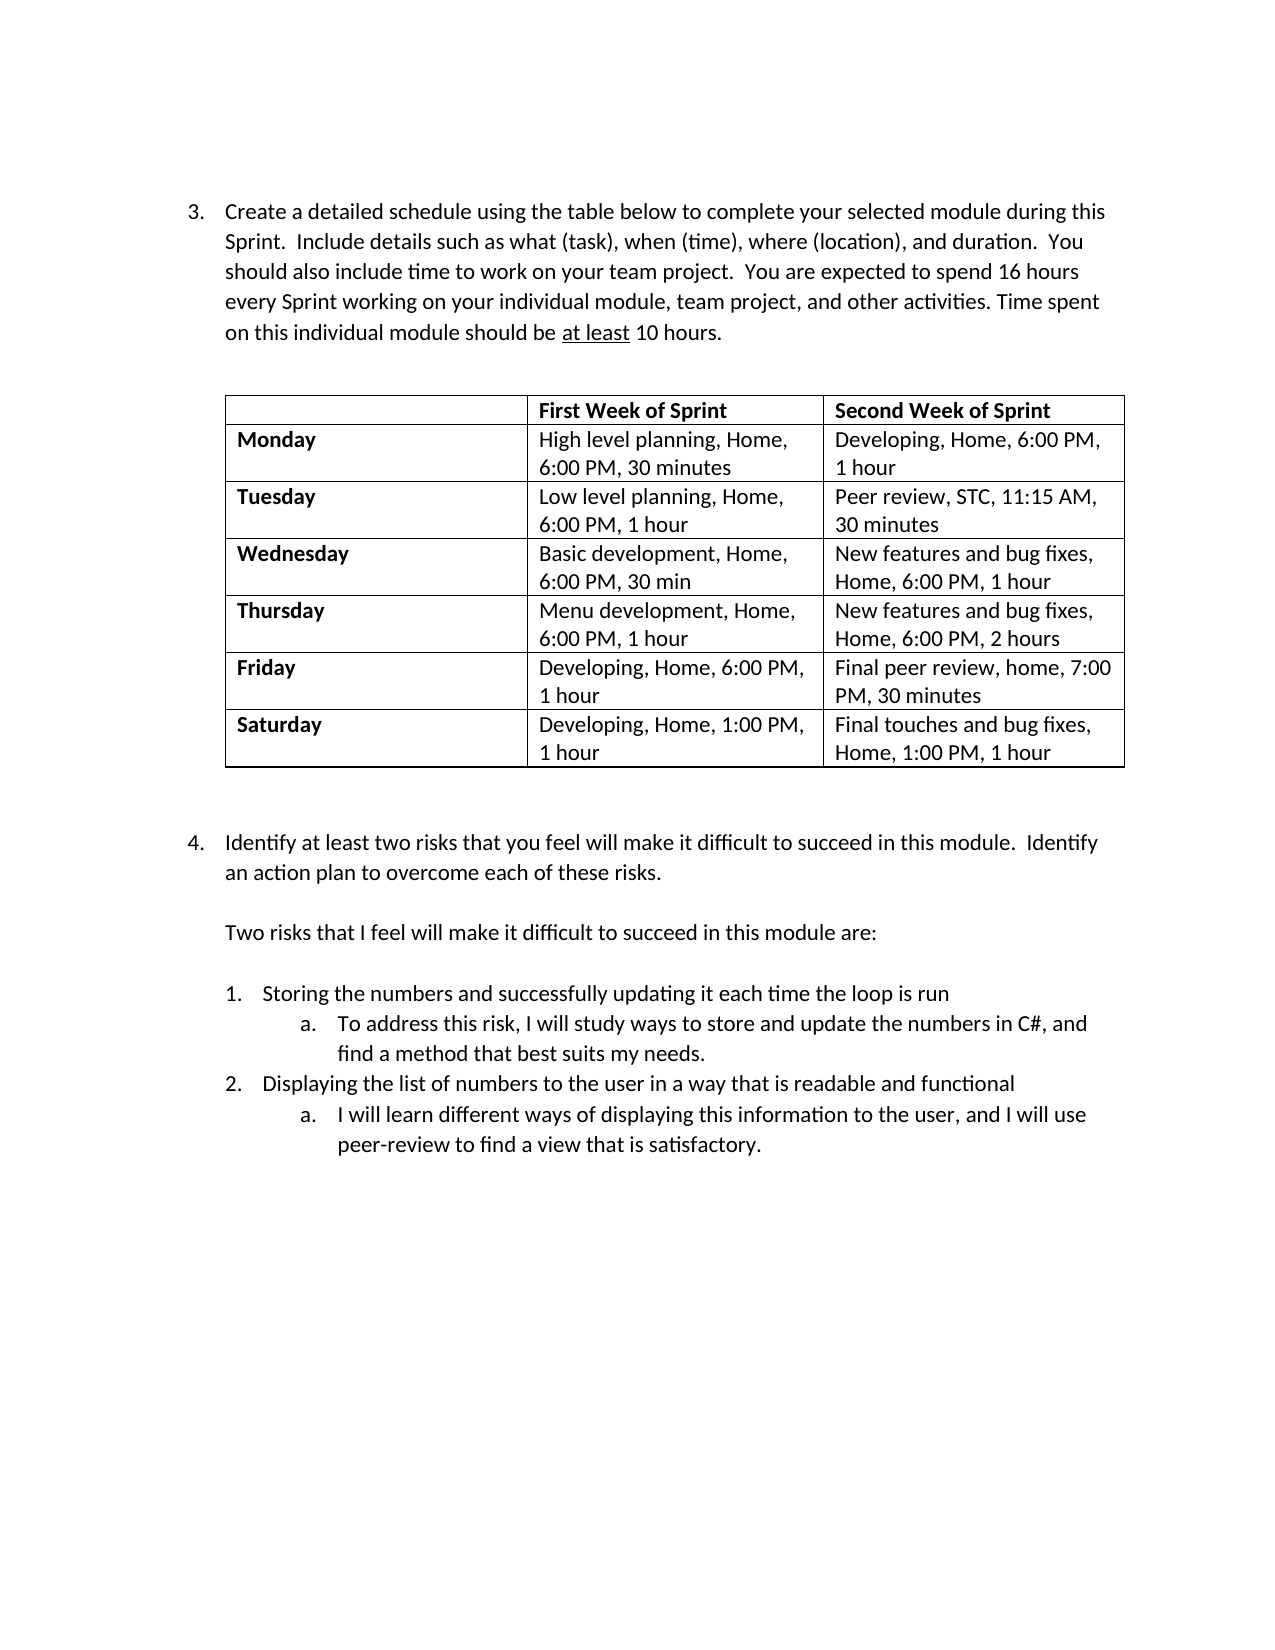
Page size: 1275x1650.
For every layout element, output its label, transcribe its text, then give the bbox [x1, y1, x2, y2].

table_cell New features and bug fixes, Home, 6:00 PM, 2 hours [824, 596, 1124, 652]
table_cell Developing, Home, 6:00 PM, 1 hour [528, 653, 823, 709]
table_header Second Week of Sprint [824, 396, 1124, 424]
table_cell Peer review, STC, 11:15 AM, 30 minutes [824, 482, 1124, 538]
list Storing the numbers and successfully updating it each time the loop is run [225, 979, 1125, 1007]
table_cell Saturday [226, 710, 527, 766]
table_cell New features and bug fixes, Home, 6:00 PM, 1 hour [824, 539, 1124, 595]
table_cell Friday [226, 653, 527, 709]
table_cell Basic development, Home, 6:00 PM, 30 min [528, 539, 823, 595]
table_cell Final touches and bug fixes, Home, 1:00 PM, 1 hour [824, 710, 1124, 766]
list Identify at least two risks that you feel will make it difficult to succeed in this module. Identify an action plan to overcome each of these risks. [187, 828, 1125, 886]
list Create a detailed schedule using the table below to complete your selected module during this Sprint. Include details such as what (task), when (time), where (location), and duration. You should also include time to work on your team project. You are expected to spend 16 hours every Sprint working on your individual module, team project, and other activities. Time spent on this individual module should be at least 10 hours. [187, 197, 1125, 346]
list Two risks that I feel will make it difficult to succeed in this module are: [225, 918, 1125, 946]
table_cell Monday [226, 425, 527, 481]
table_cell Wednesday [226, 539, 527, 595]
table_header [226, 396, 527, 424]
table_cell Developing, Home, 1:00 PM, 1 hour [528, 710, 823, 766]
list To address this risk, I will study ways to store and update the numbers in C#, and find a method that best suits my needs. [300, 1009, 1125, 1067]
list Displaying the list of numbers to the user in a way that is readable and functional [225, 1069, 1125, 1097]
list I will learn different ways of displaying this information to the user, and I will use peer-review to find a view that is satisfactory. [300, 1100, 1125, 1158]
table_cell Low level planning, Home, 6:00 PM, 1 hour [528, 482, 823, 538]
table_cell High level planning, Home, 6:00 PM, 30 minutes [528, 425, 823, 481]
table_cell Tuesday [226, 482, 527, 538]
table_cell Thursday [226, 596, 527, 652]
table_header First Week of Sprint [528, 396, 823, 424]
table_cell Developing, Home, 6:00 PM, 1 hour [824, 425, 1124, 481]
table_cell Final peer review, home, 7:00 PM, 30 minutes [824, 653, 1124, 709]
table_cell Menu development, Home, 6:00 PM, 1 hour [528, 596, 823, 652]
